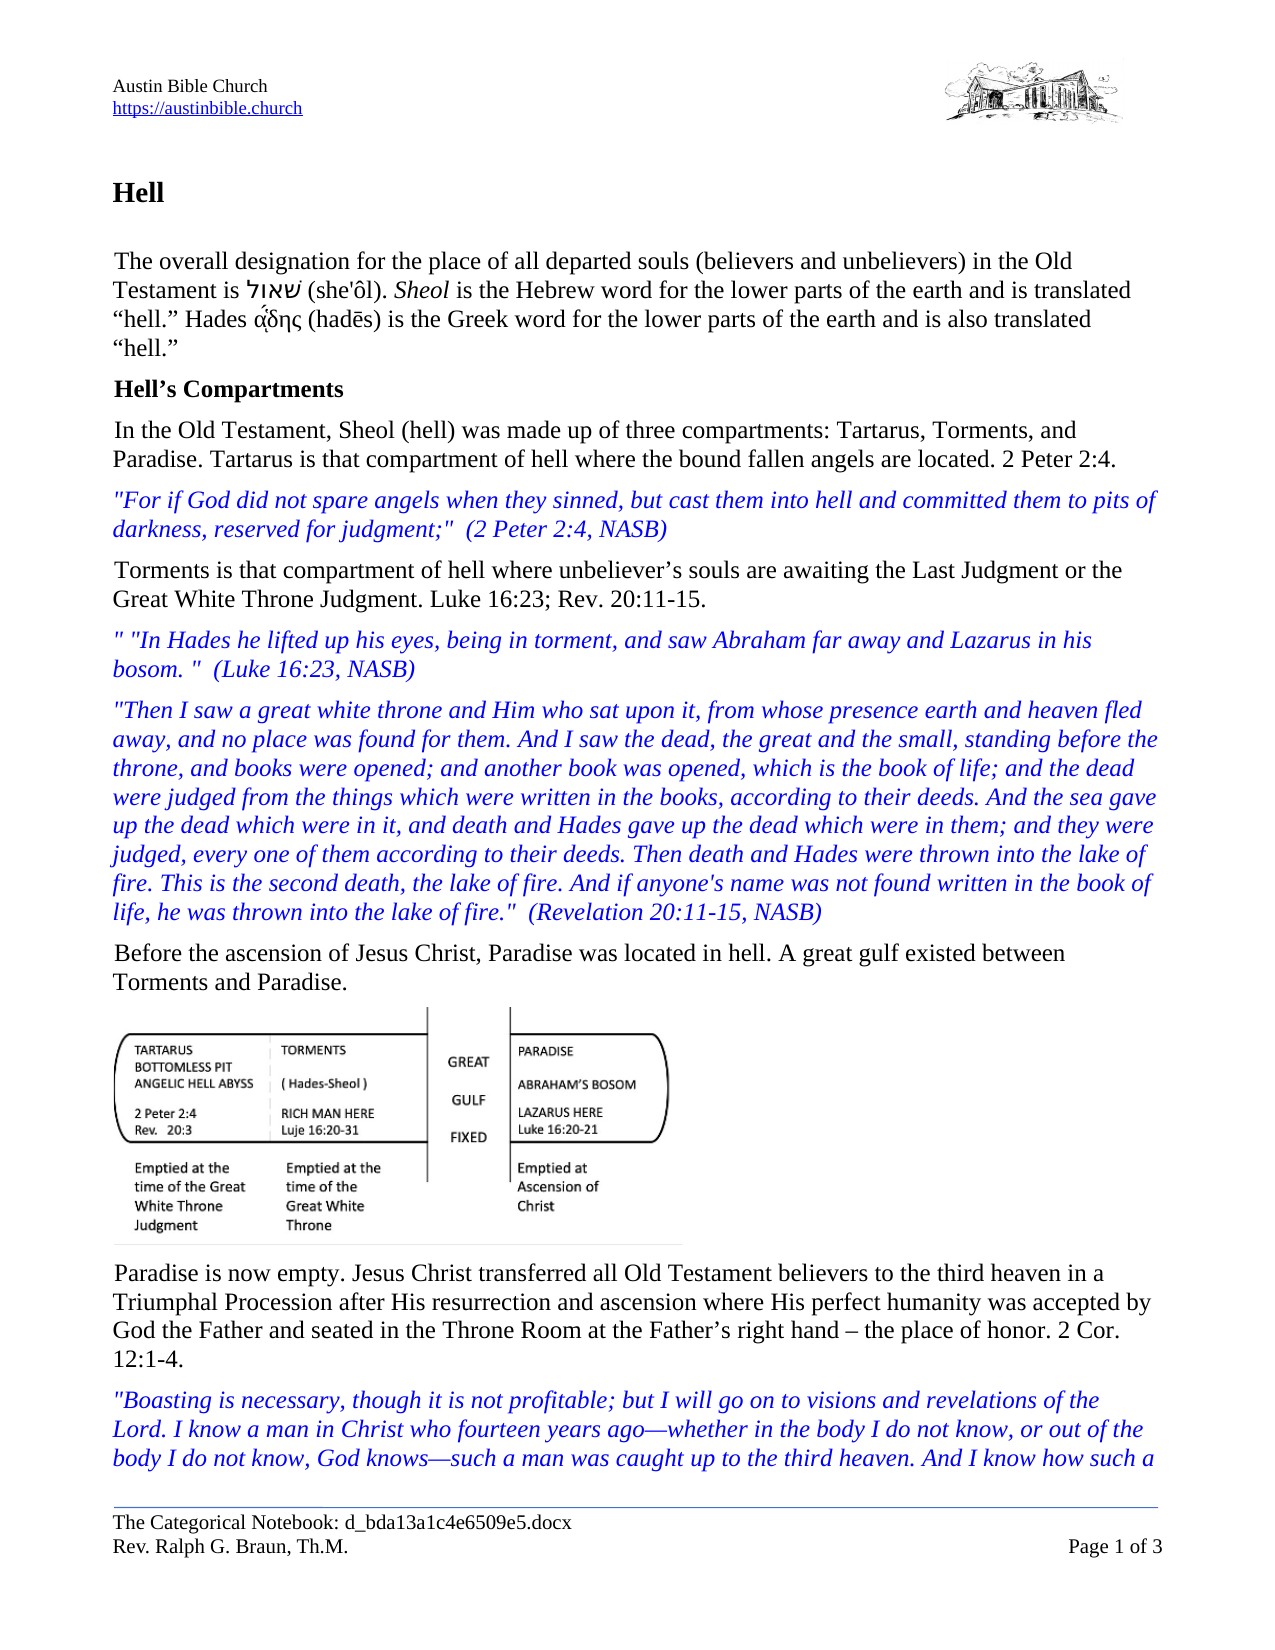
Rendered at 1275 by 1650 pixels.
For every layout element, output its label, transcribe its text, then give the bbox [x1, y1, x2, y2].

subtitle Hell [112, 175, 1162, 208]
text The overall designation for the place of all departed souls (believers and unbelievers) in the Old Testament is שׁאול (she'ôl). Sheol is the Hebrew word for the lower parts of the earth and is translated “hell.” Hades ᾅδης (hadēs) is the Greek word for the lower parts of the earth and is also translated “hell.” [112, 246, 1162, 362]
text Hell’s Compartments [112, 374, 1162, 403]
text In the Old Testament, Sheol (hell) was made up of three compartments: Tartarus, Torments, and Paradise. Tartarus is that compartment of hell where the bound fallen angels are located. 2 Peter 2:4. [112, 415, 1162, 473]
text Before the ascension of Jesus Christ, Paradise was located in hell. A great gulf existed between Torments and Paradise. [112, 938, 1162, 995]
text "For if God did not spare angels when they sinned, but cast them into hell and committed them to pits of darkness, reserved for judgment;" (2 Peter 2:4, NASB) [112, 485, 1162, 543]
text "Then I saw a great white throne and Him who sat upon it, from whose presence earth and heaven fled away, and no place was found for them. And I saw the dead, the great and the small, standing before the throne, and books were opened; and another book was opened, which is the book of life; and the dead were judged from the things which were written in the books, according to their deeds. And the sea gave up the dead which were in it, and death and Hades gave up the dead which were in them; and they were judged, every one of them according to their deeds. Then death and Hades were thrown into the lake of fire. This is the second death, the lake of fire. And if anyone's name was not found written in the book of life, he was thrown into the lake of fire." (Revelation 20:11-15, NASB) [112, 695, 1162, 925]
text Paradise is now empty. Jesus Christ transferred all Old Testament believers to the third heaven in a Triumphal Procession after His resurrection and ascension where His perfect humanity was accepted by God the Father and seated in the Throne Room at the Father’s right hand – the place of honor. 2 Cor. 12:1-4. [112, 1258, 1162, 1373]
picture [944, 58, 1124, 125]
text " "In Hades he lifted up his eyes, being in torment, and saw Abraham far away and Lazarus in his bosom. " (Luke 16:23, NASB) [112, 625, 1162, 683]
picture [113, 1007, 683, 1246]
text Torments is that compartment of hell where unbeliever’s souls are awaiting the Last Judgment or the Great White Throne Judgment. Luke 16:23; Rev. 20:11-15. [112, 555, 1162, 613]
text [112, 1385, 1162, 1472]
